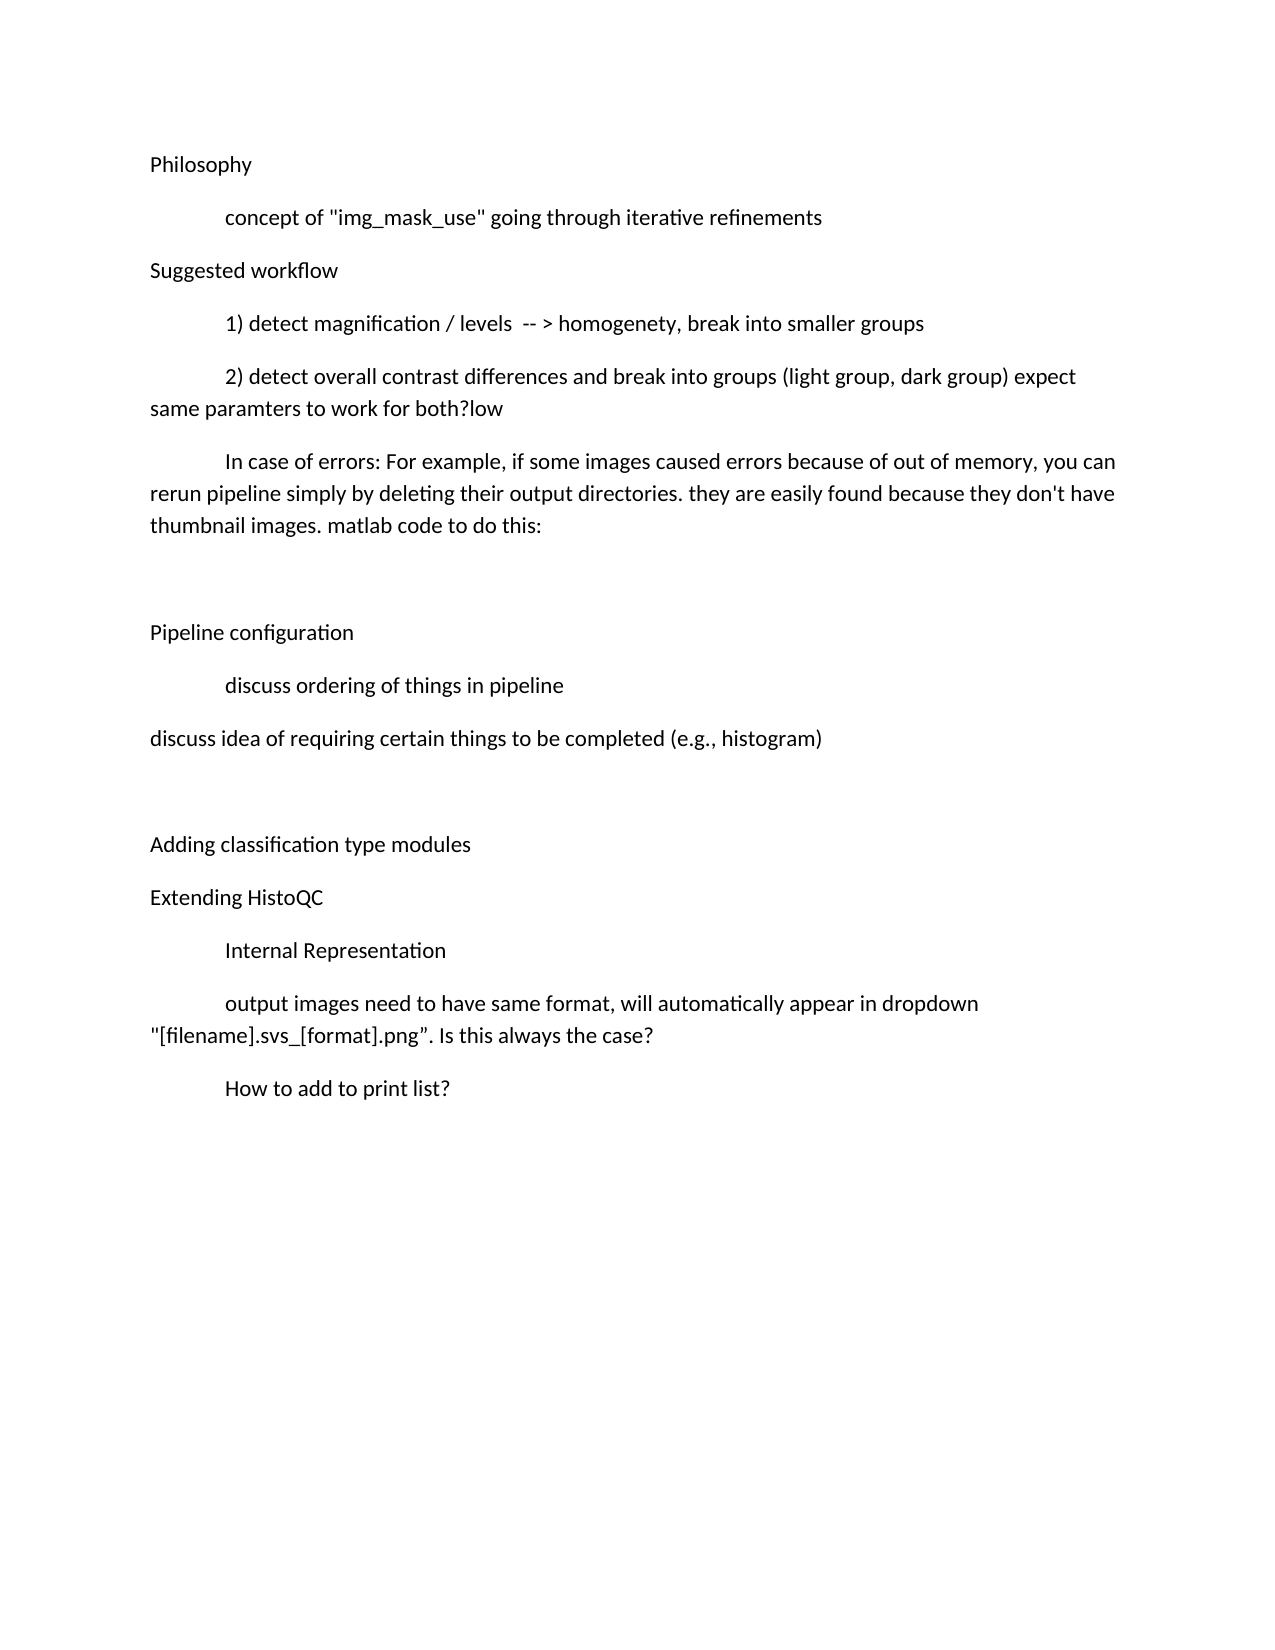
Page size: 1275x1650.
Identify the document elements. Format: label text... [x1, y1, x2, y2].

text Philosophy [150, 150, 1125, 178]
text Pipeline configuration [150, 618, 1125, 646]
text 1) detect magnification / levels -- > homogenety, break into smaller groups [150, 309, 1125, 337]
text discuss ordering of things in pipeline [150, 671, 1125, 699]
text discuss idea of requiring certain things to be completed (e.g., histogram) [150, 724, 1125, 752]
text Internal Representation [150, 936, 1125, 964]
text 2) detect overall contrast differences and break into groups (light group, dark group) expect same paramters to work for both?low [150, 362, 1125, 422]
text output images need to have same format, will automatically appear in dropdown "[filename].svs_[format].png”. Is this always the case? [150, 989, 1125, 1049]
text Suggested workflow [150, 256, 1125, 284]
text In case of errors: For example, if some images caused errors because of out of memory, you can rerun pipeline simply by deleting their output directories. they are easily found because they don't have thumbnail images. matlab code to do this: [150, 447, 1125, 540]
text How to add to print list? [150, 1074, 1125, 1102]
text Extending HistoQC [150, 883, 1125, 911]
text Adding classification type modules [150, 830, 1125, 858]
text concept of "img_mask_use" going through iterative refinements [150, 203, 1125, 231]
